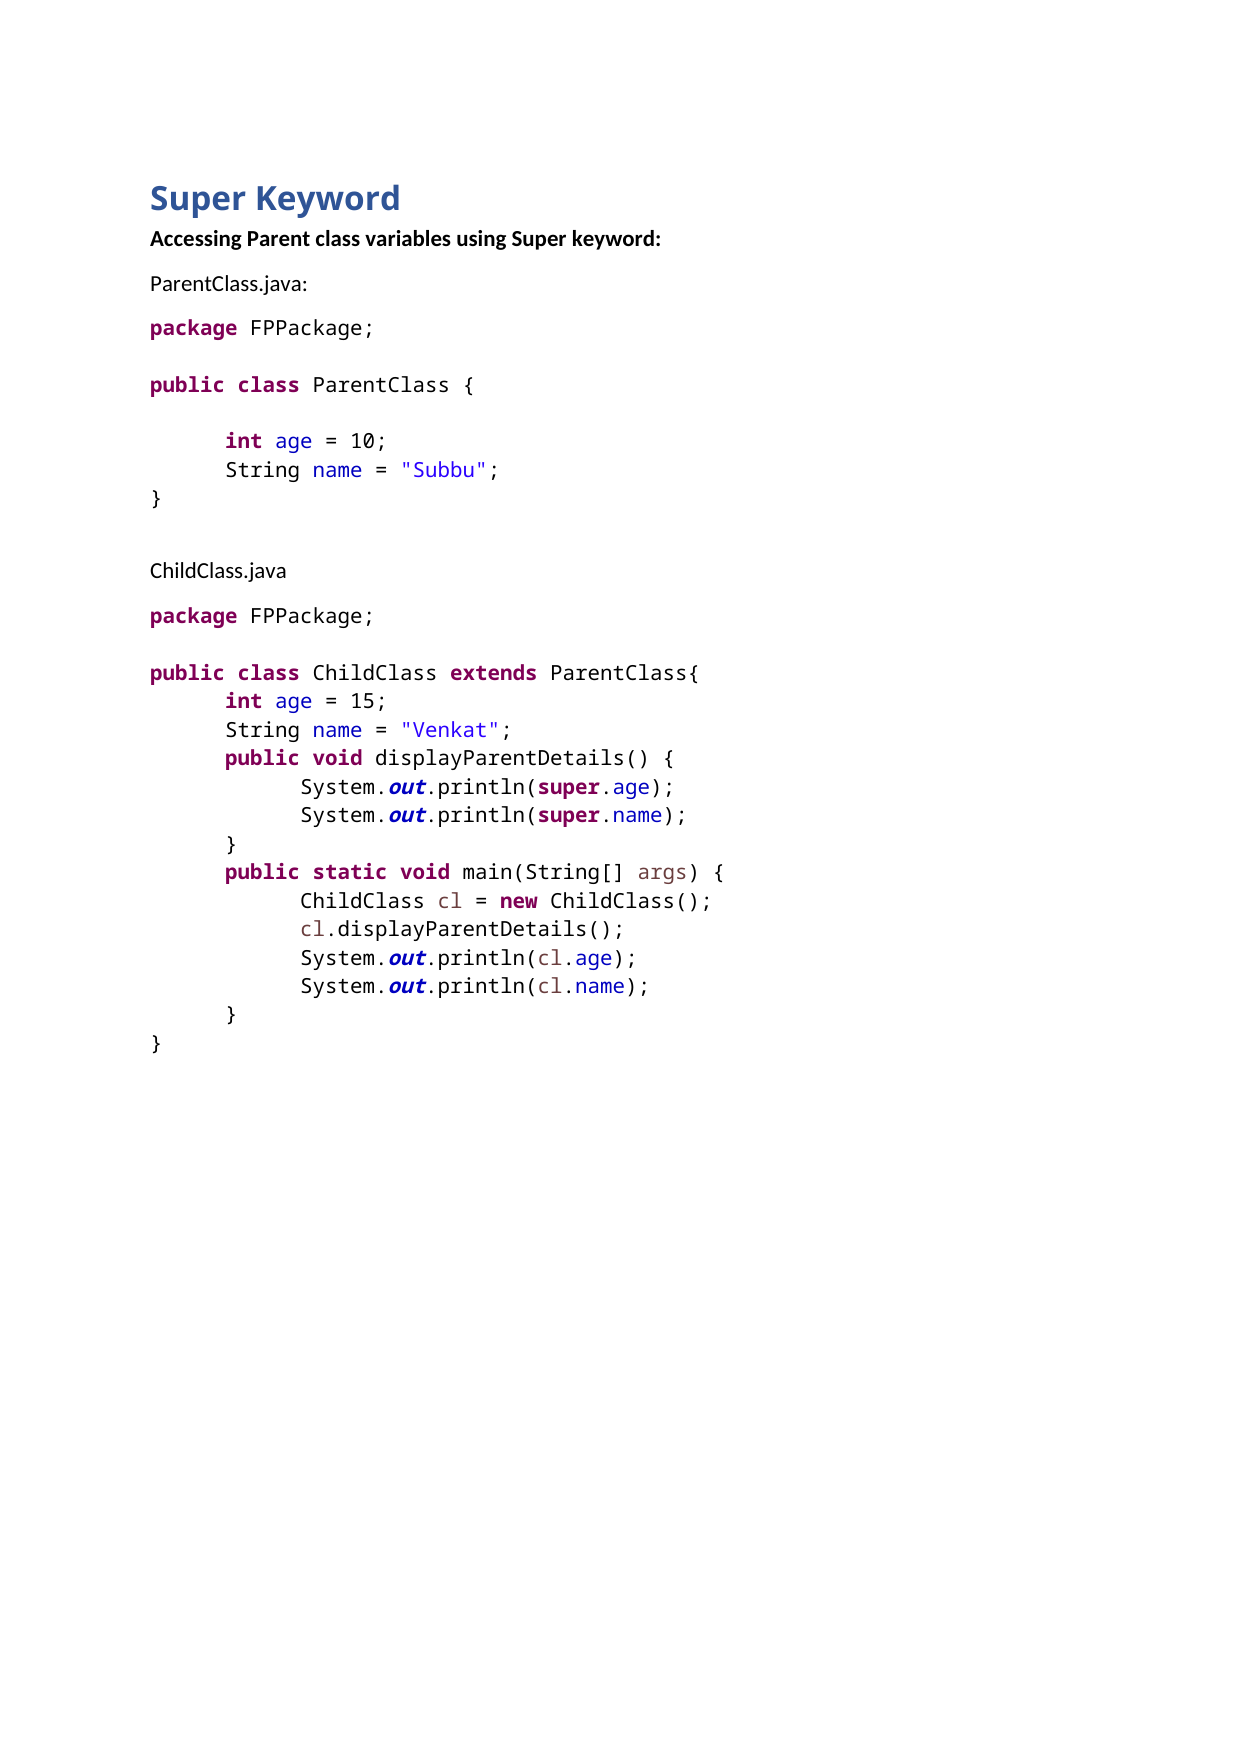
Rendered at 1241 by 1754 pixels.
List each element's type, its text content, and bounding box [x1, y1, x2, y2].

text ChildClass.java [150, 557, 1090, 585]
text } [150, 1028, 1090, 1056]
text } [150, 999, 1090, 1028]
text String name = "Subbu"; [150, 455, 1090, 483]
text int age = 10; [150, 427, 1090, 455]
text int age = 15; [150, 687, 1090, 715]
text public class ParentClass { [150, 370, 1090, 399]
text public class ChildClass extends ParentClass{ [150, 658, 1090, 687]
text cl.displayParentDetails(); [150, 914, 1090, 943]
text } [150, 829, 1090, 857]
text public static void main(String[] args) { [150, 857, 1090, 886]
text System.out.println(cl.name); [150, 971, 1090, 999]
text System.out.println(super.age); [150, 772, 1090, 800]
text ParentClass.java: [150, 269, 1090, 297]
subtitle Super Keyword [150, 175, 1090, 220]
text Accessing Parent class variables using Super keyword: [150, 224, 1090, 252]
text System.out.println(super.name); [150, 800, 1090, 829]
text String name = "Venkat"; [150, 715, 1090, 743]
text package FPPackage; [150, 313, 1090, 342]
text } [150, 483, 1090, 512]
text package FPPackage; [150, 601, 1090, 630]
text public void displayParentDetails() { [150, 743, 1090, 772]
text System.out.println(cl.age); [150, 943, 1090, 971]
text ChildClass cl = new ChildClass(); [150, 886, 1090, 914]
